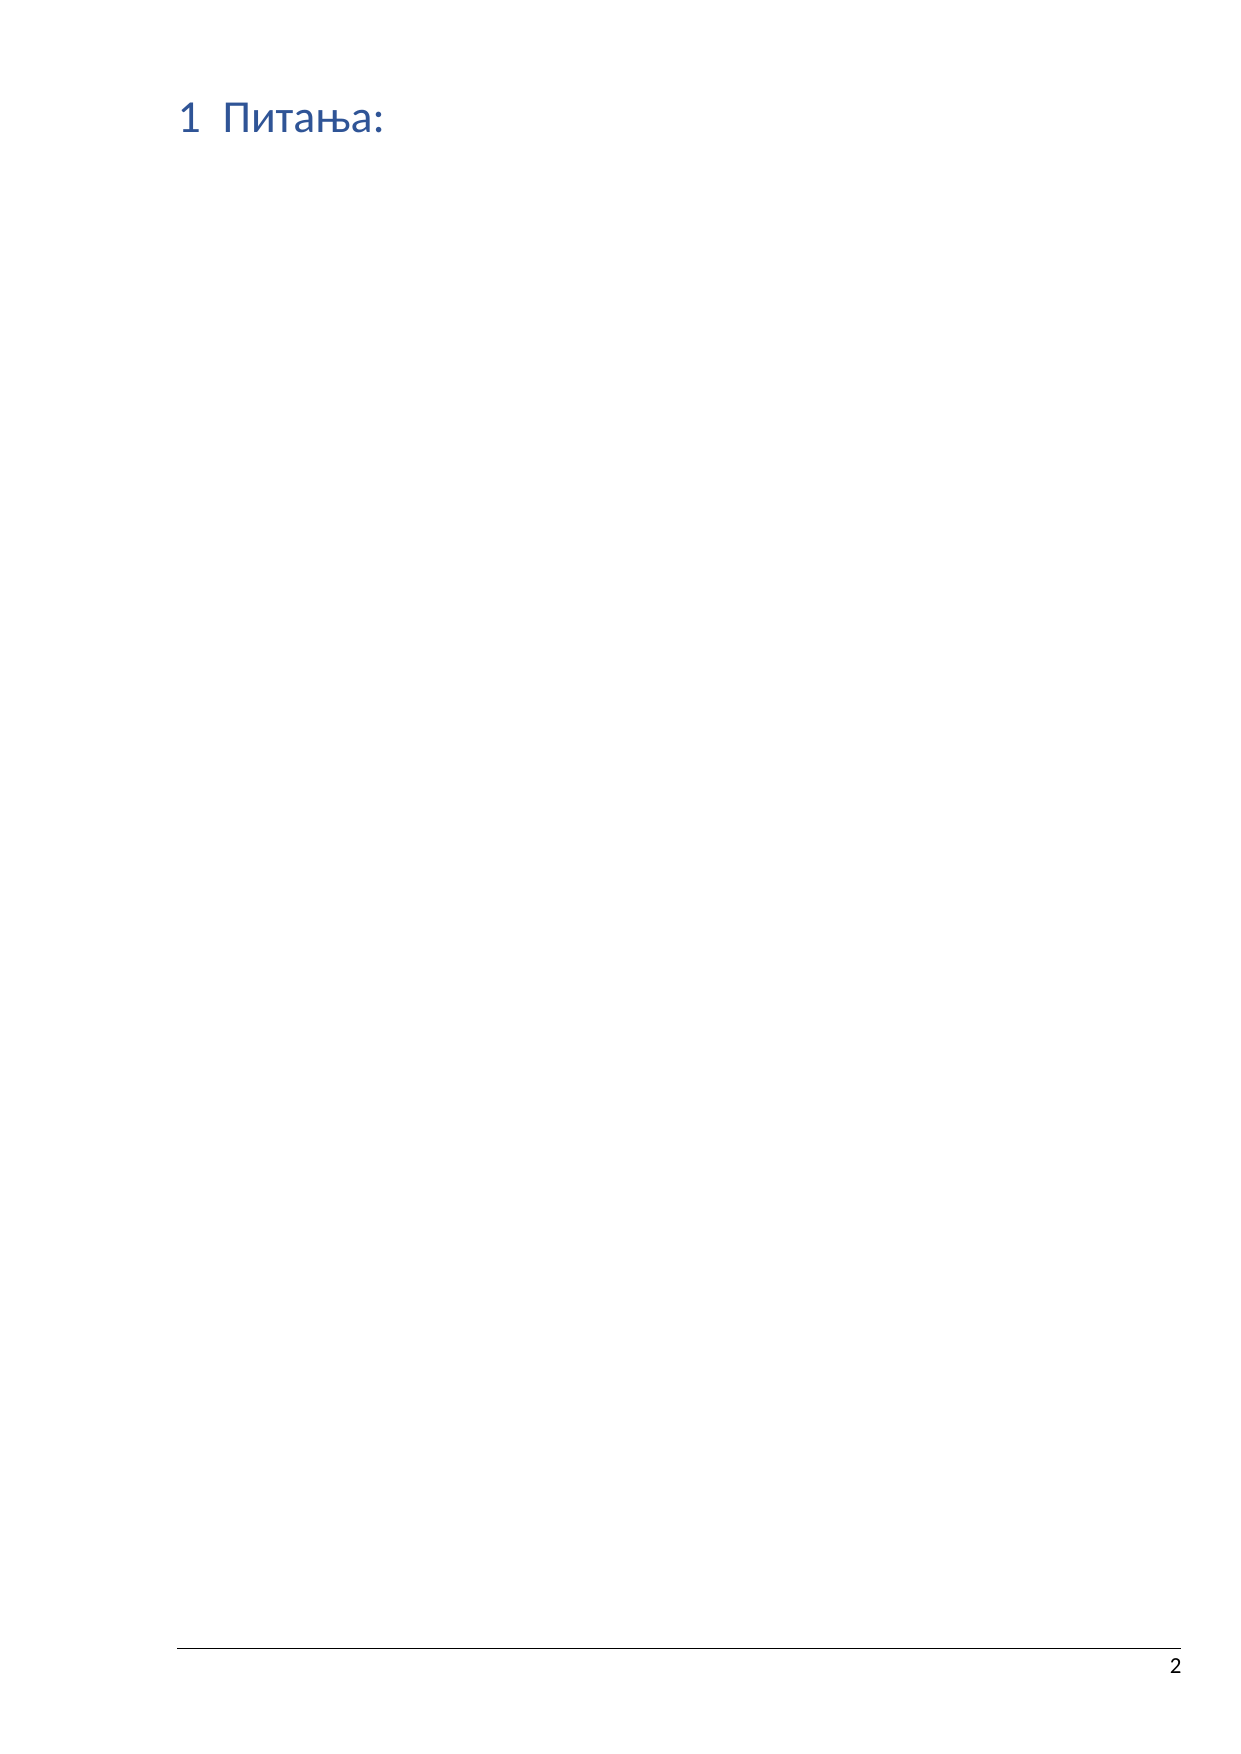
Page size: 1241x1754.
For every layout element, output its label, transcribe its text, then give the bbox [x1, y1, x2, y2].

subtitle Питања: [177, 88, 1181, 144]
